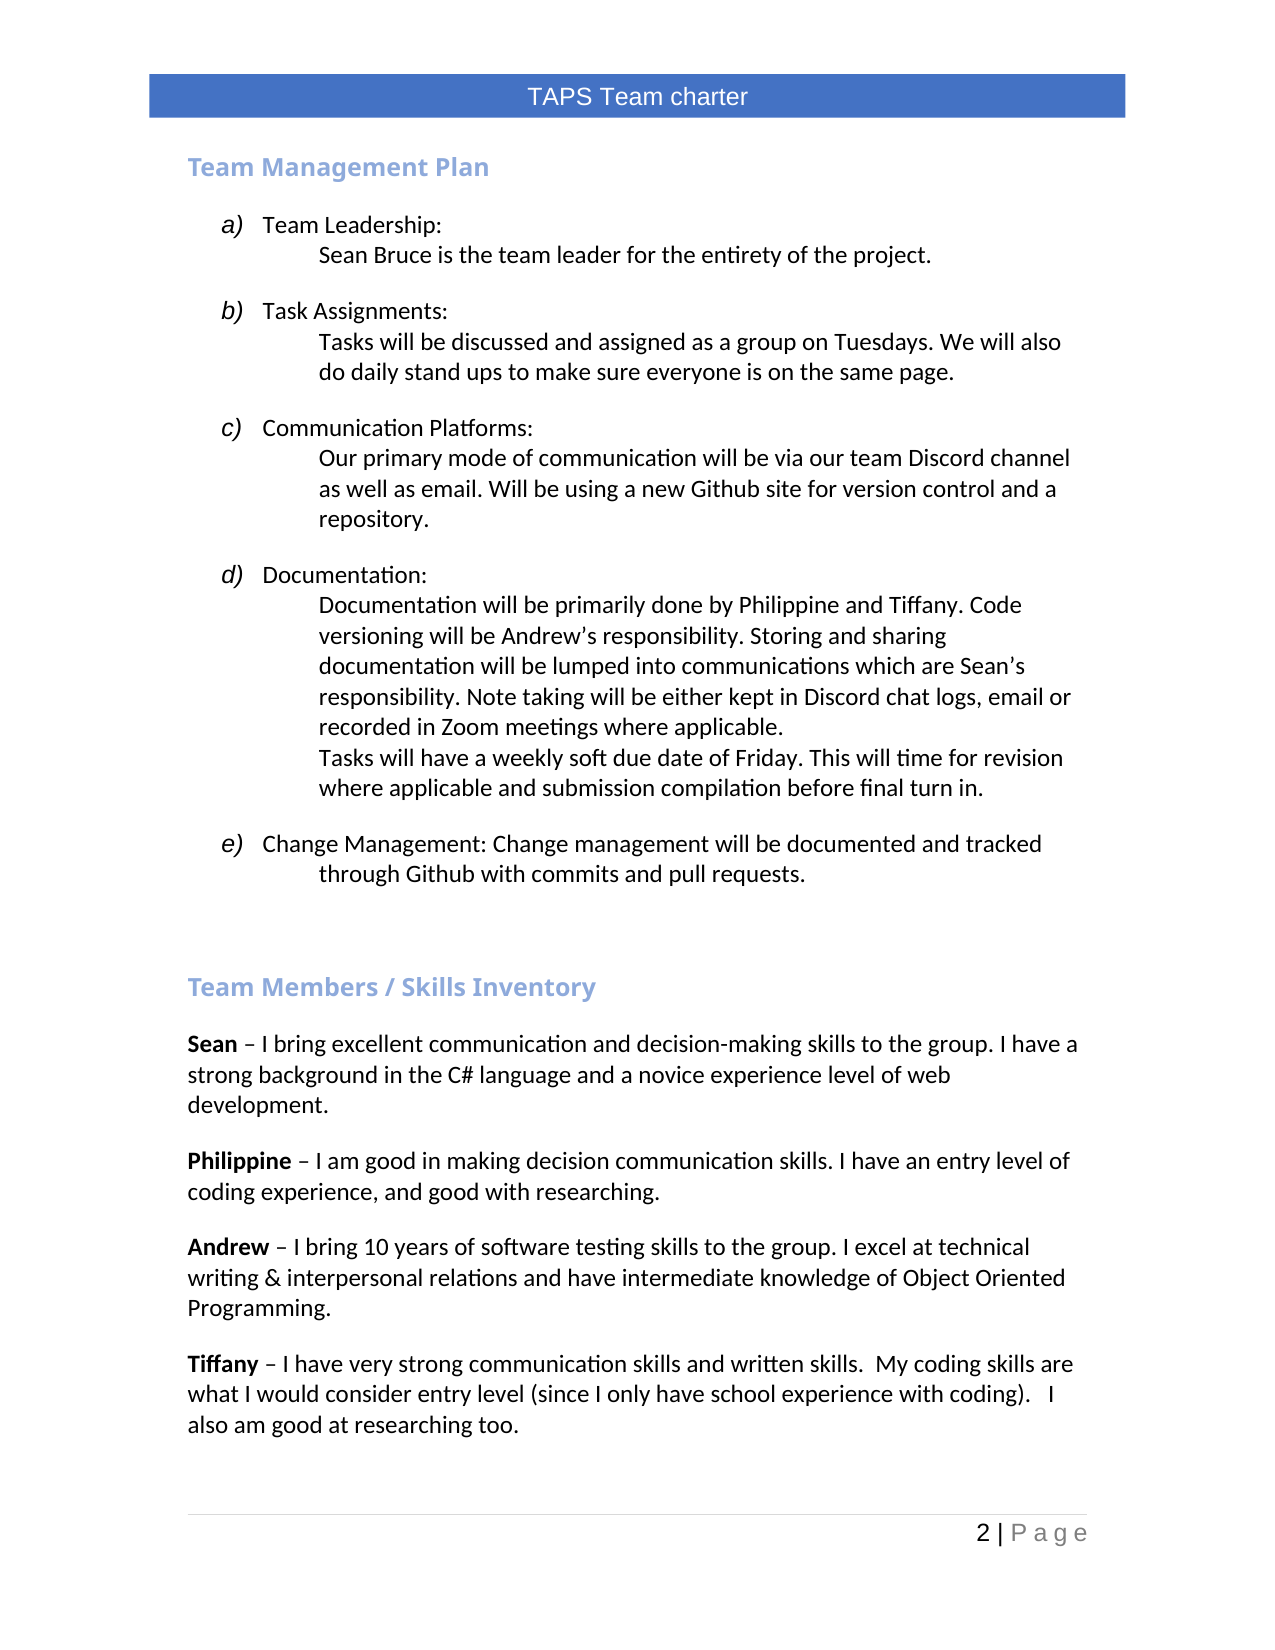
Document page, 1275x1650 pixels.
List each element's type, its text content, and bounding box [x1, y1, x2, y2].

subtitle Team Members / Skills Inventory [187, 969, 1087, 1003]
subtitle Documentation: Documentation will be primarily done by Philippine and Tiffany. Code versioning will be Andrew’s responsibility. Storing and sharing documentation will be lumped into communications which are Sean’s responsibility. Note taking will be either kept in Discord chat logs, email or recorded in Zoom meetings where applicable. Tasks will have a weekly soft due date of Friday. This will time for revision where applicable and submission compilation before final turn in. [221, 559, 1087, 803]
text Philippine – I am good in making decision communication skills. I have an entry level of coding experience, and good with researching. [187, 1145, 1087, 1206]
subtitle Team Leadership: Sean Bruce is the team leader for the entirety of the project. [221, 209, 1087, 270]
subtitle Change Management: Change management will be documented and tracked through Github with commits and pull requests. [221, 828, 1087, 889]
subtitle Team Management Plan [187, 150, 1087, 184]
text Andrew – I bring 10 years of software testing skills to the group. I excel at technical writing & interpersonal relations and have intermediate knowledge of Object Oriented Programming. [187, 1231, 1087, 1323]
subtitle Task Assignments: Tasks will be discussed and assigned as a group on Tuesdays. We will also do daily stand ups to make sure everyone is on the same page. [221, 295, 1087, 387]
subtitle Communication Platforms: Our primary mode of communication will be via our team Discord channel as well as email. Will be using a new Github site for version control and a repository. [221, 412, 1087, 534]
text Tiffany – I have very strong communication skills and written skills. My coding skills are what I would consider entry level (since I only have school experience with coding). I also am good at researching too. [187, 1348, 1087, 1439]
text Sean – I bring excellent communication and decision-making skills to the group. I have a strong background in the C# language and a novice experience level of web development. [187, 1028, 1087, 1120]
